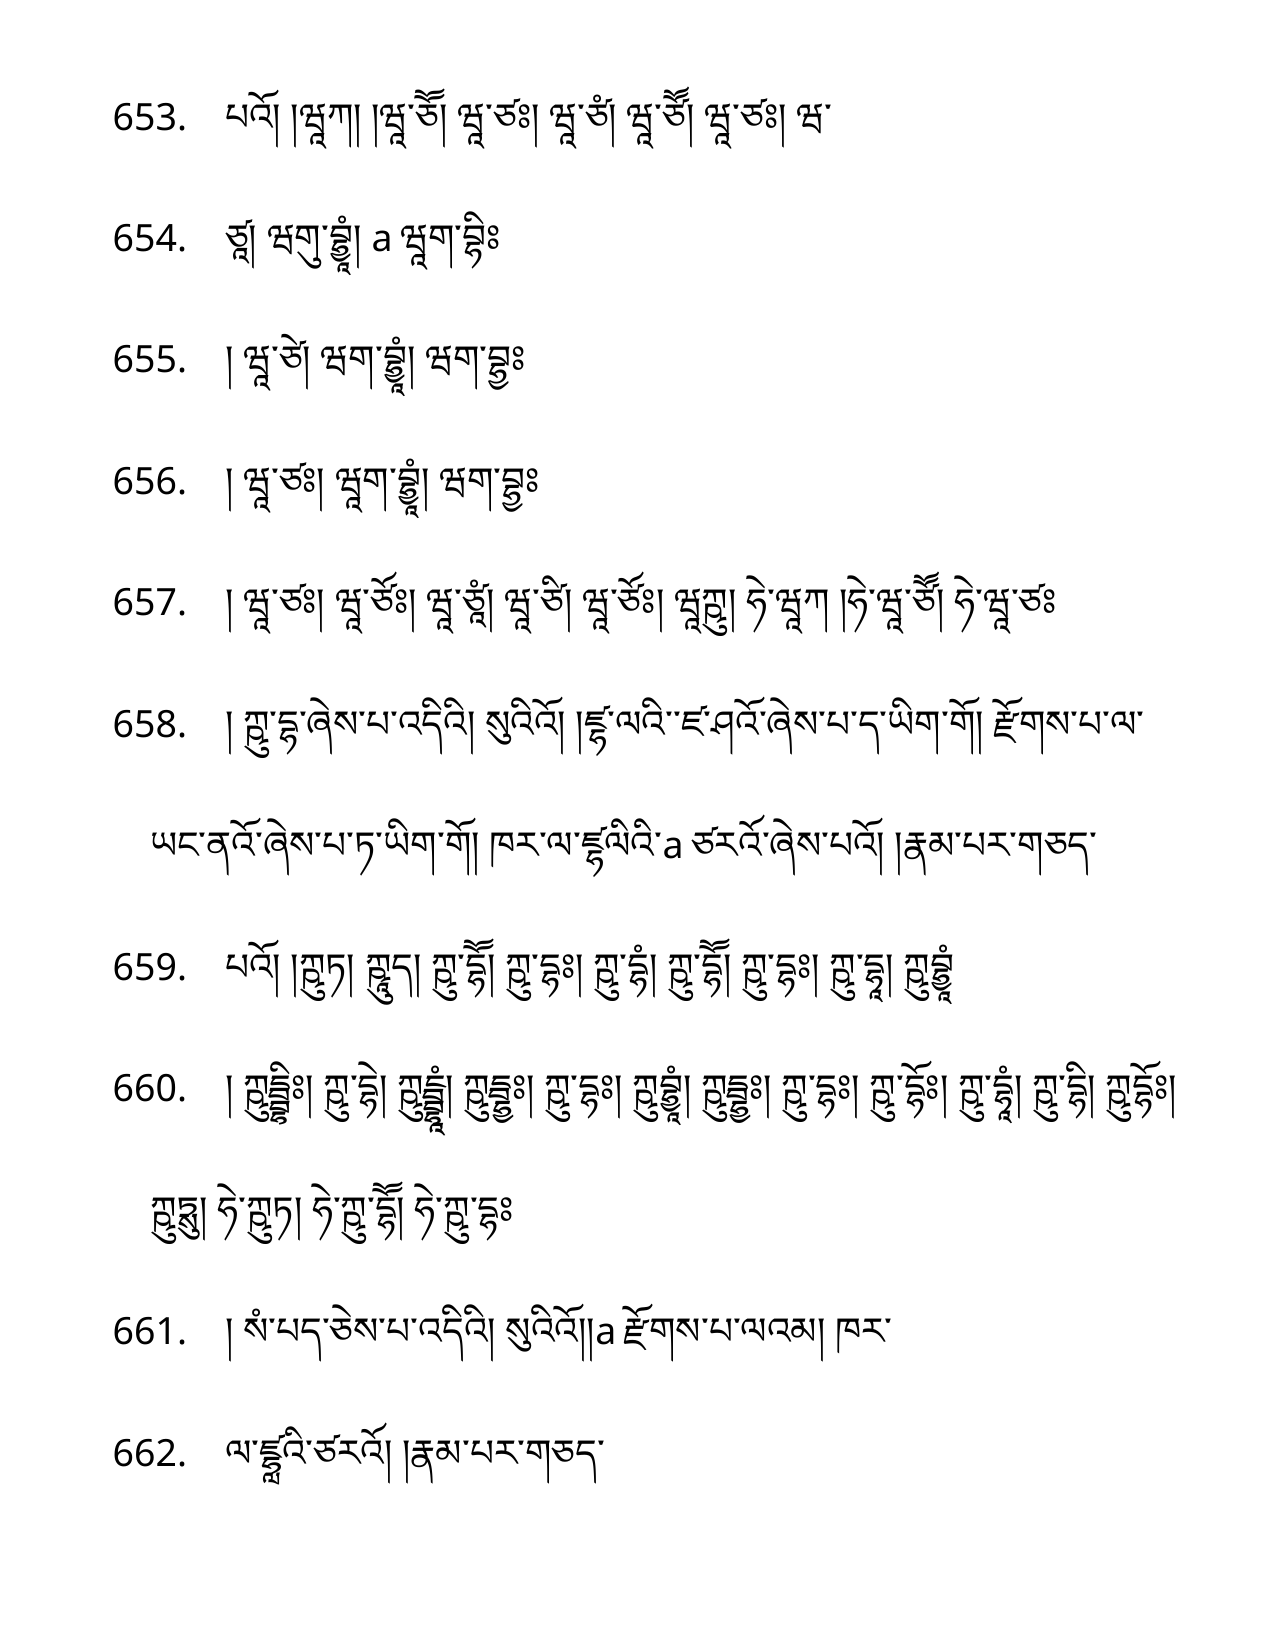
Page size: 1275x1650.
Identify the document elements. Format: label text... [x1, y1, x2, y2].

list ། ཝཱ་ཙཿ། ཝཱག་བྷྱཱཾ། ཝག་བྷྱཿ [112, 439, 1200, 545]
list པའོ། །ཀྵུཏ། ཀྵཱུད། ཀྵུ་དྷཽ། ཀྵུ་དྷཿ། ཀྵུ་དྷཾ། ཀྵུ་དྷཽ། ཀྵུ་དྷཿ། ཀྵུ་དྷཱ། ཀྵུབྷྱཱཾ [112, 925, 1200, 1031]
list ལ་ཛྷླའི་ཙརའོ། །རྣམ་པར་གཅད་ [112, 1411, 1200, 1517]
list ཙཱ། ཝགུ་བྷྱཱཾ། aཝཱག་བྷིཿ [112, 196, 1200, 302]
list པའོ། །ཝཱཀ། །ཝཱ་ཅཽ། ཝཱ་ཙཿ། ཝཱ་ཙཾ། ཝཱ་ཙཽ། ཝཱ་ཙཿ། ཝ་ [112, 75, 1200, 181]
list ། ཀྵུདྦྷིཿ། ཀྵུ་དྷེ། ཀྵུངྦྷཱཾ། ཀྵུདྦྷྱཿ། ཀྵུ་དྷཿ། ཀྵུབྷྱཱཾ། ཀྵུདྦྷྱཿ། ཀྵུ་དྷཿ། ཀྵུ་དྷོཿ། ཀྵུ་དྷཱཾ། ཀྵུ་དྷི། ཀྵུདྷོཿ། ཀྵུཏྶུ། ཧེ་ཀྵུཏ། ཧེ་ཀྵུ་དྷཽ། ཧེ་ཀྵུ་དྷཿ [112, 1047, 1200, 1274]
list ། ཀྵུ་དྷ་ཞེས་པ་འདིའི། སུའིའོ། །ཛྷ་ལའི་་ཛ་ཤའོ་ཞེས་པ་ད་ཡིག་གོ། རྫོགས་པ་ལ་ཡང་ནའོ་ཞེས་པ་ཏ་ཡིག་གོ། ཁར་ལ་ཛྷལིའི་aཙརའོ་ཞེས་པའོ། །རྣམ་པར་གཅད་ [112, 682, 1200, 909]
list ། སཾ་པད་ཅེས་པ་འདིའི། སུའིའོ།།aརྫོགས་པ་ལའམ། ཁར་ [112, 1289, 1200, 1395]
list ། ཝཱ་ཙེ། ཝག་བྷྱཱཾ། ཝག་བྷྱཿ [112, 318, 1200, 423]
list ། ཝཱ་ཙཿ། ཝཱ་ཙོཿ། ཝཱ་ཙཱཾ། ཝཱ་ཙི། ཝཱ་ཙོཿ། ཝཱཀྵུ། ཧེ་ཝཱཀ །ཧེ་ཝཱ་ཙཽ། ཧེ་ཝཱ་ཙཿ [112, 561, 1200, 666]
